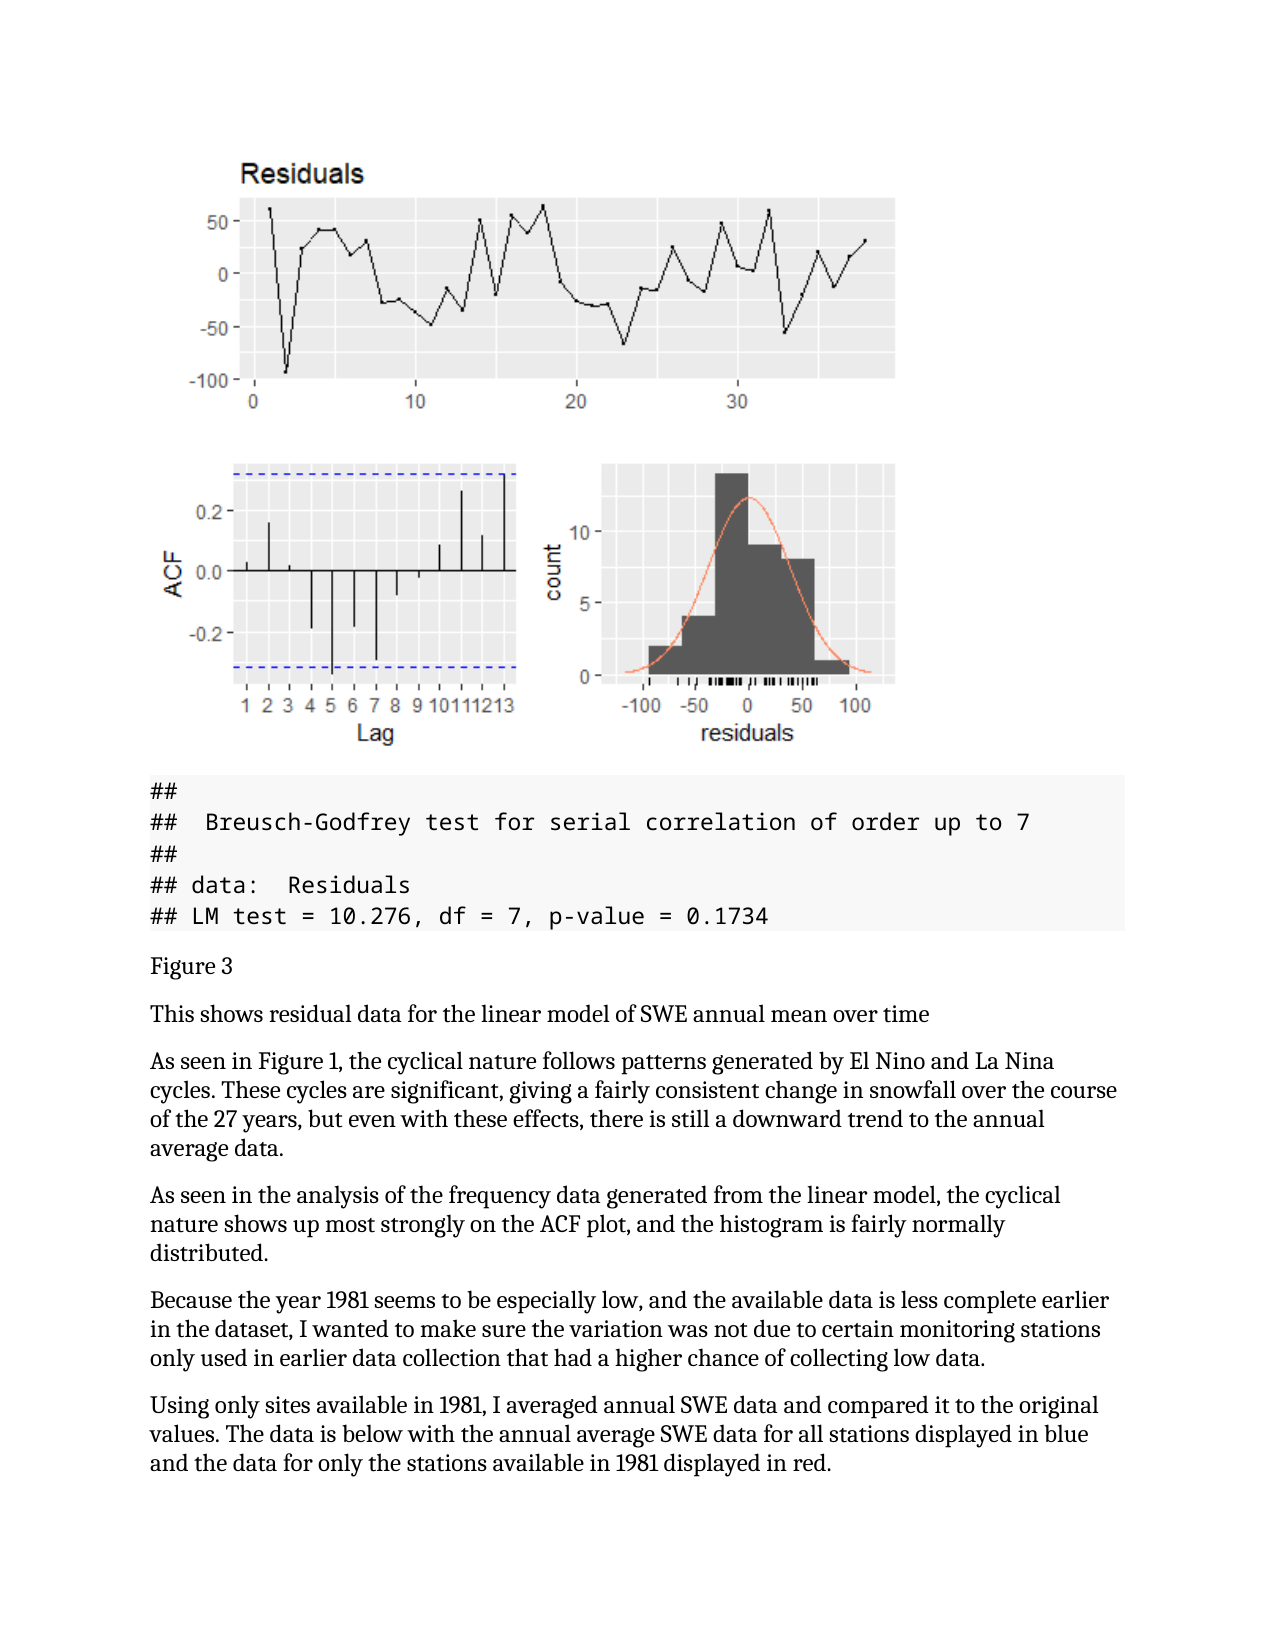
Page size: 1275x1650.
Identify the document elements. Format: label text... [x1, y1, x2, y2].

text As seen in Figure 1, the cyclical nature follows patterns generated by El Nino and La Nina cycles. These cycles are significant, giving a fairly consistent change in snowfall over the course of the 27 years, but even with these effects, there is still a downward trend to the annual average data. [150, 1047, 1125, 1162]
text As seen in the analysis of the frequency data generated from the linear model, the cyclical nature shows up most strongly on the ACF plot, and the histogram is fairly normally distributed. [150, 1181, 1125, 1267]
text ## ## Breusch-Godfrey test for serial correlation of order up to 7 ## ## data: Residuals ## LM test = 10.276, df = 7, p-value = 0.1734 [150, 775, 1125, 931]
picture [150, 150, 908, 757]
text Figure 3 [150, 952, 1125, 981]
text This shows residual data for the linear model of SWE annual mean over time [150, 1000, 1125, 1028]
text Because the year 1981 seems to be especially low, and the available data is less complete earlier in the dataset, I wanted to make sure the variation was not due to certain monitoring stations only used in earlier data collection that had a higher chance of collecting low data. [150, 1286, 1125, 1372]
text Using only sites available in 1981, I averaged annual SWE data and compared it to the original values. The data is below with the annual average SWE data for all stations displayed in blue and the data for only the stations available in 1981 displayed in red. [150, 1391, 1125, 1477]
